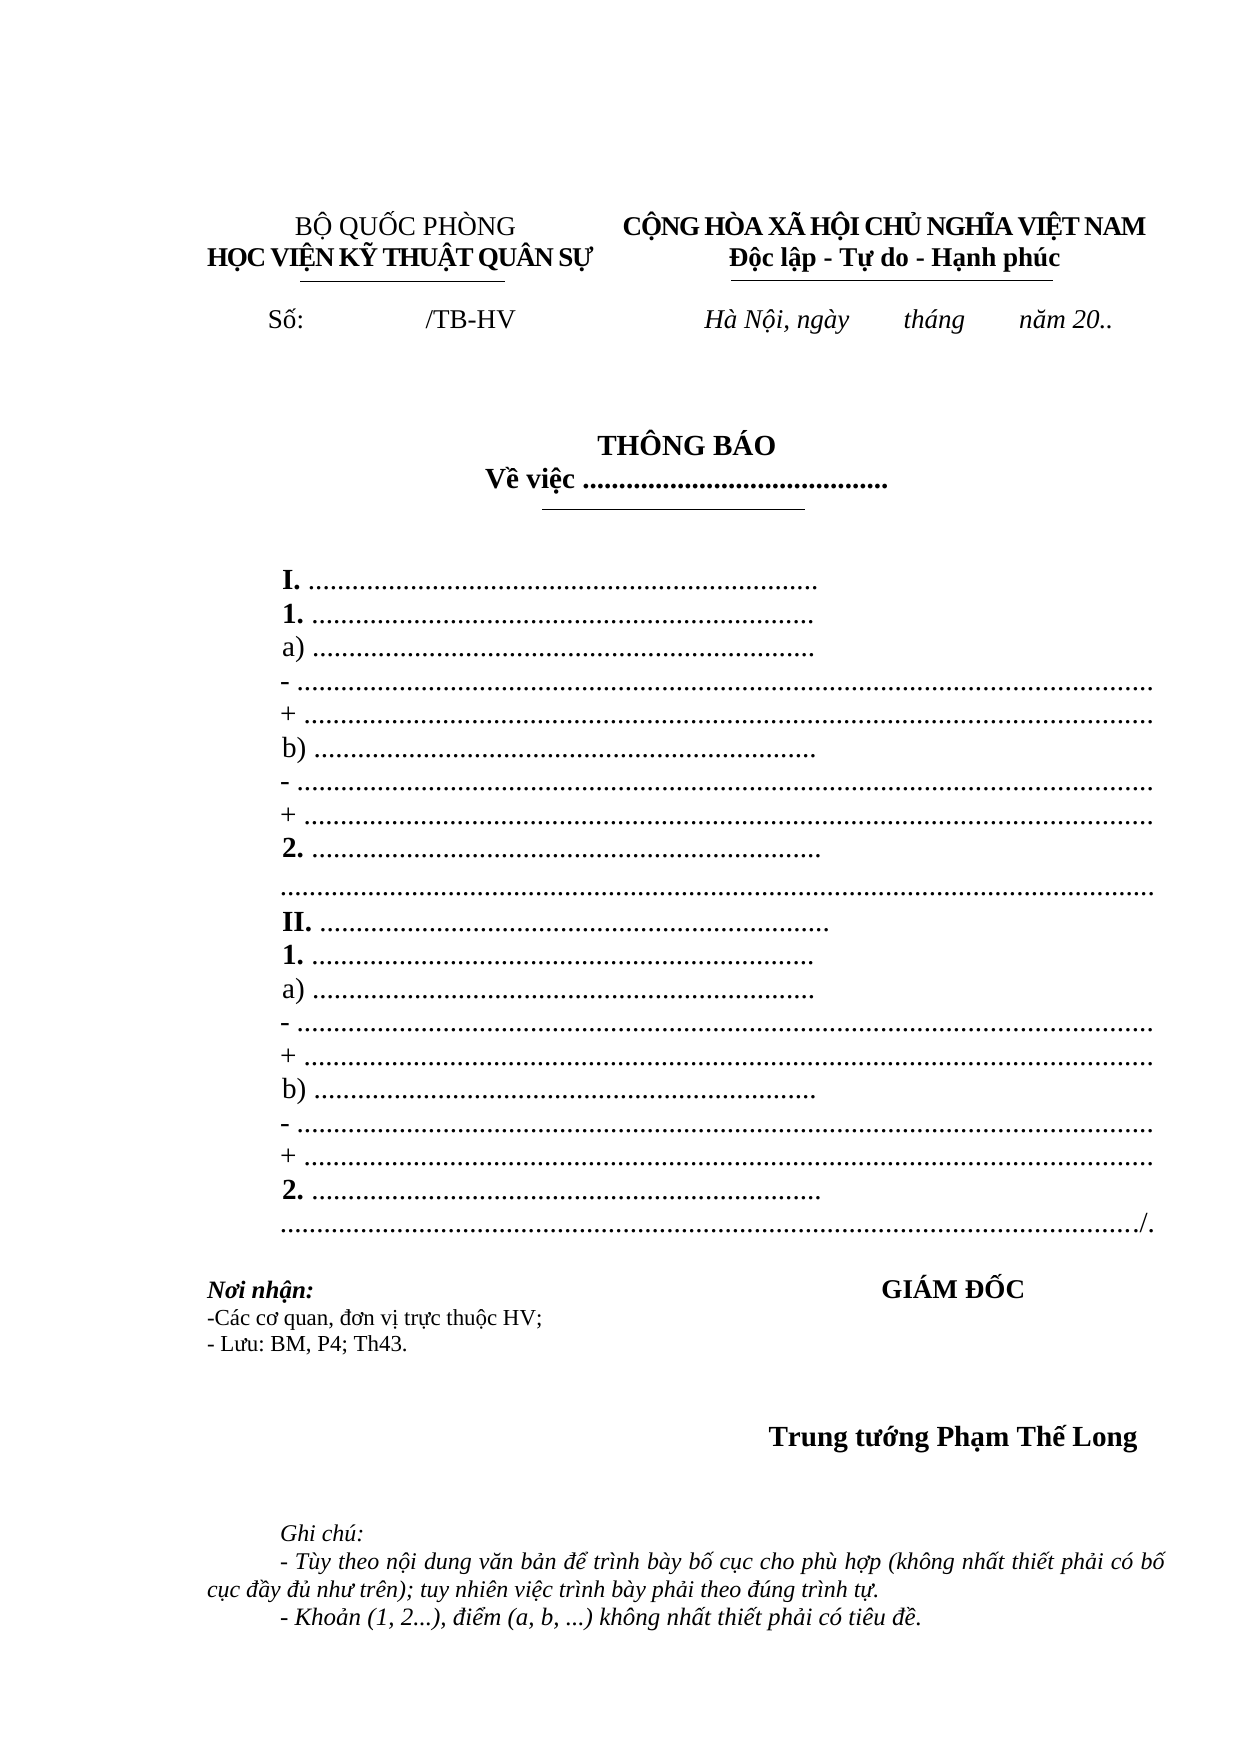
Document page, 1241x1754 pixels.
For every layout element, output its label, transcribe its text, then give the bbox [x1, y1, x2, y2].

text Số: /TB-HV Hà Nội, ngày tháng năm 20.. [207, 303, 1166, 334]
text - [207, 663, 1166, 696]
text 2. ...................................................................... [207, 1172, 1166, 1206]
text ./. [207, 1206, 1166, 1239]
text THÔNG BÁO [207, 428, 1166, 462]
text + [207, 696, 1166, 730]
text - Khoản (1, 2...), điểm (a, b, ...) không nhất thiết phải có tiêu đề. [207, 1602, 1166, 1631]
text - Tùy theo nội dung văn bản để trình bày bố cục cho phù hợp (không nhất thiết phải có bố cục đầy đủ như trên); tuy nhiên việc trình bày phải theo đúng trình tự. [207, 1547, 1166, 1602]
text b) ..................................................................... [207, 1071, 1166, 1105]
text BỘ QUỐC PHÒNG CỘNG HÒA XÃ HỘI CHỦ NGHĨA VIỆT [207, 210, 1166, 241]
text + [207, 797, 1166, 831]
text - Lưu: BM, P4; Th43. [207, 1330, 1166, 1357]
text - [207, 1105, 1166, 1138]
text - [207, 1004, 1166, 1038]
text 2. ...................................................................... [207, 831, 1166, 864]
text Nơi nhận: GIÁM ĐỐC [207, 1273, 1166, 1304]
text Trung tướng Phạm Thế Long [207, 1419, 1166, 1452]
text a) ..................................................................... [207, 971, 1166, 1004]
text + [207, 1038, 1166, 1071]
text - [207, 763, 1166, 797]
text II. ...................................................................... [207, 904, 1166, 937]
text + [207, 1138, 1166, 1172]
text 1. ..................................................................... [207, 937, 1166, 971]
text Ghi chú: [207, 1519, 1166, 1547]
text HỌC VIỆN KỸ THUẬT QUÂN SỰ Độc lập - Tự do - Hạnh phúc [207, 241, 1166, 272]
text I. ...................................................................... [207, 562, 1166, 596]
text Về việc .......................................... [207, 462, 1166, 495]
text 1. ..................................................................... [207, 596, 1166, 629]
text -Các cơ quan, đơn vị trực thuộc HV; [207, 1304, 1166, 1330]
text a) ..................................................................... [207, 629, 1166, 663]
text b) ..................................................................... [207, 730, 1166, 763]
